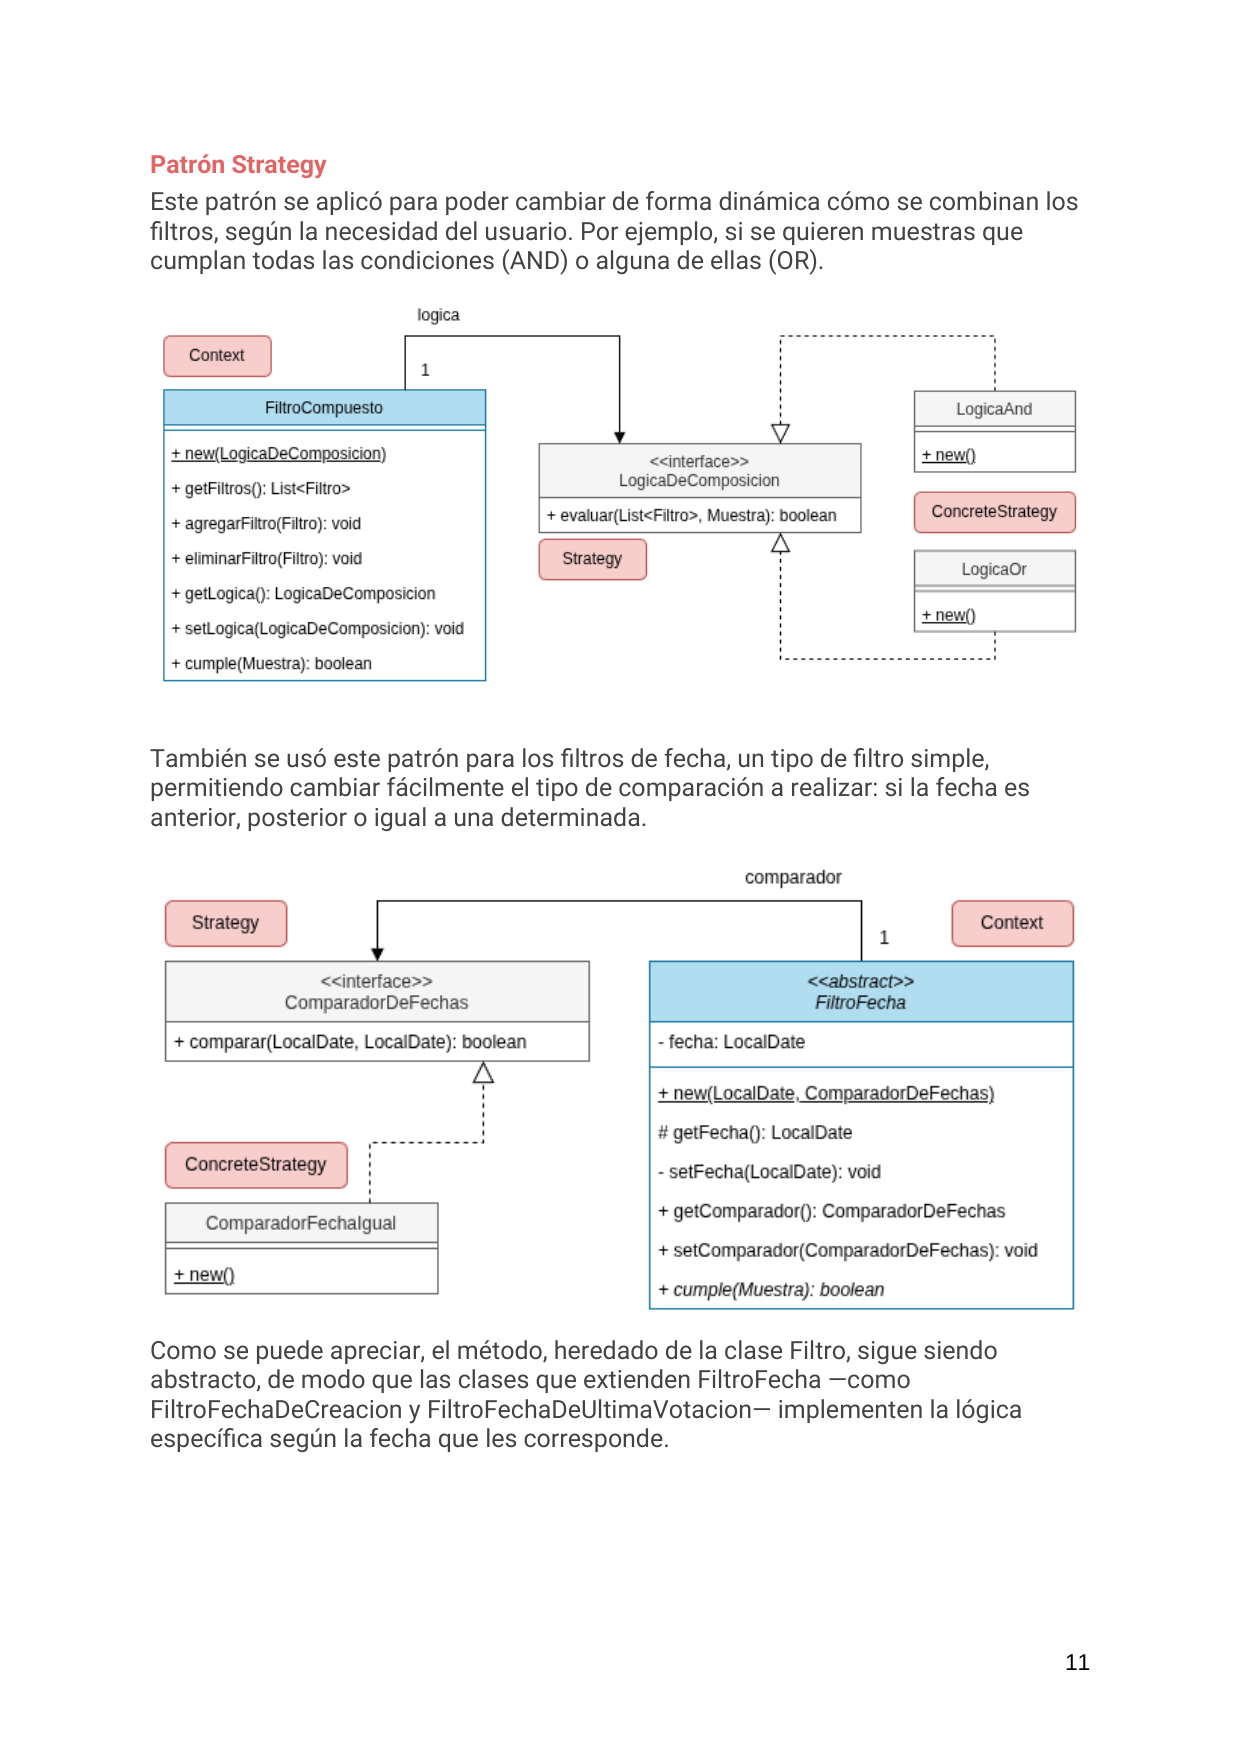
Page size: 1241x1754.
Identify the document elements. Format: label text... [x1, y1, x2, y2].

picture [150, 840, 1091, 1328]
text Patrón Strategy [150, 150, 1090, 179]
text También se usó este patrón para los filtros de fecha, un tipo de filtro simple, permitiendo cambiar fácilmente el tipo de comparación a realizar: si la fecha es anterior, posterior o igual a una determinada. [150, 744, 1090, 832]
picture [150, 283, 1091, 699]
text Como se puede apreciar, el método, heredado de la clase Filtro, sigue siendo abstracto, de modo que las clases que extienden FiltroFecha —como FiltroFechaDeCreacion y FiltroFechaDeUltimaVotacion— implementen la lógica específica según la fecha que les corresponde. [150, 1336, 1090, 1453]
text Este patrón se aplicó para poder cambiar de forma dinámica cómo se combinan los filtros, según la necesidad del usuario. Por ejemplo, si se quieren muestras que cumplan todas las condiciones (AND) o alguna de ellas (OR). [150, 188, 1090, 275]
